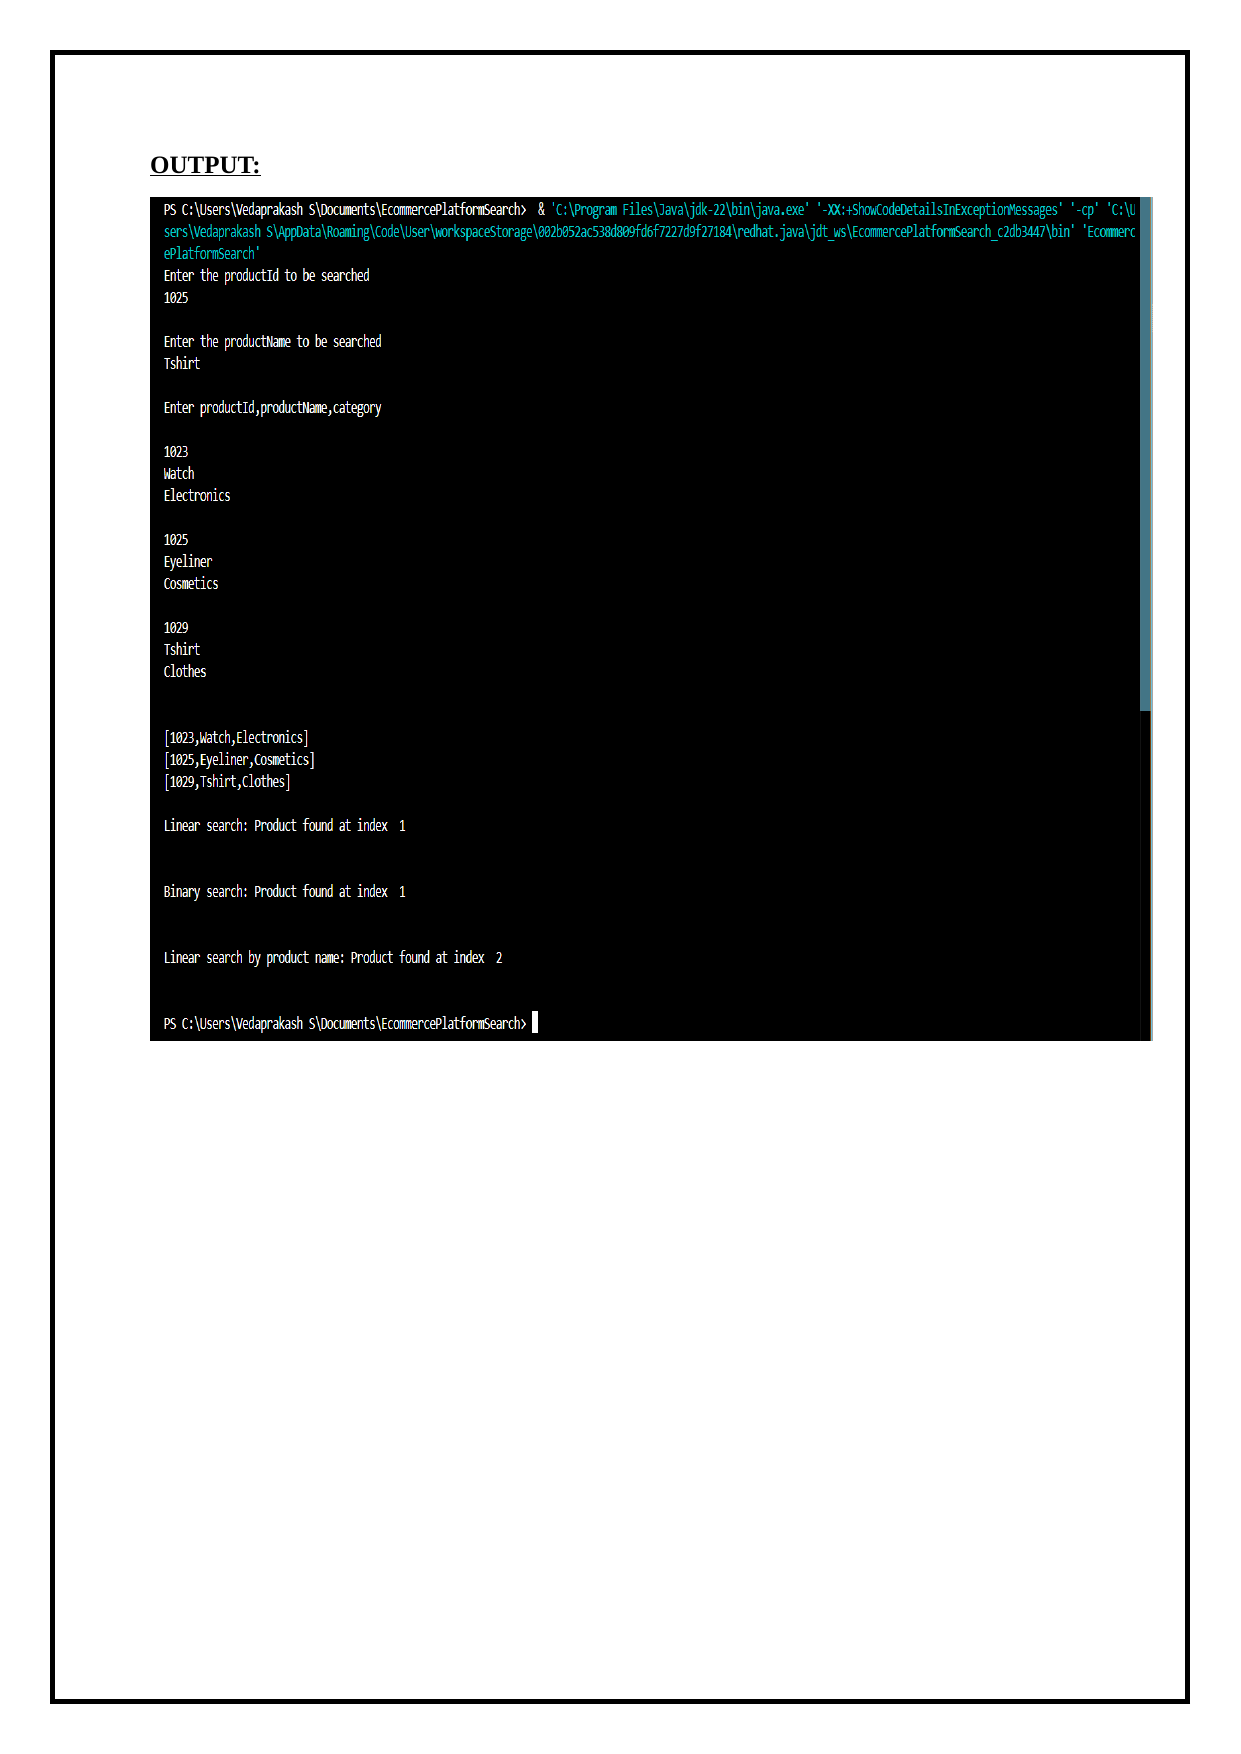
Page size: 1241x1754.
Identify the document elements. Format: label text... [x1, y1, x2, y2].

picture [150, 197, 1153, 1041]
text OUTPUT: [150, 150, 1090, 179]
